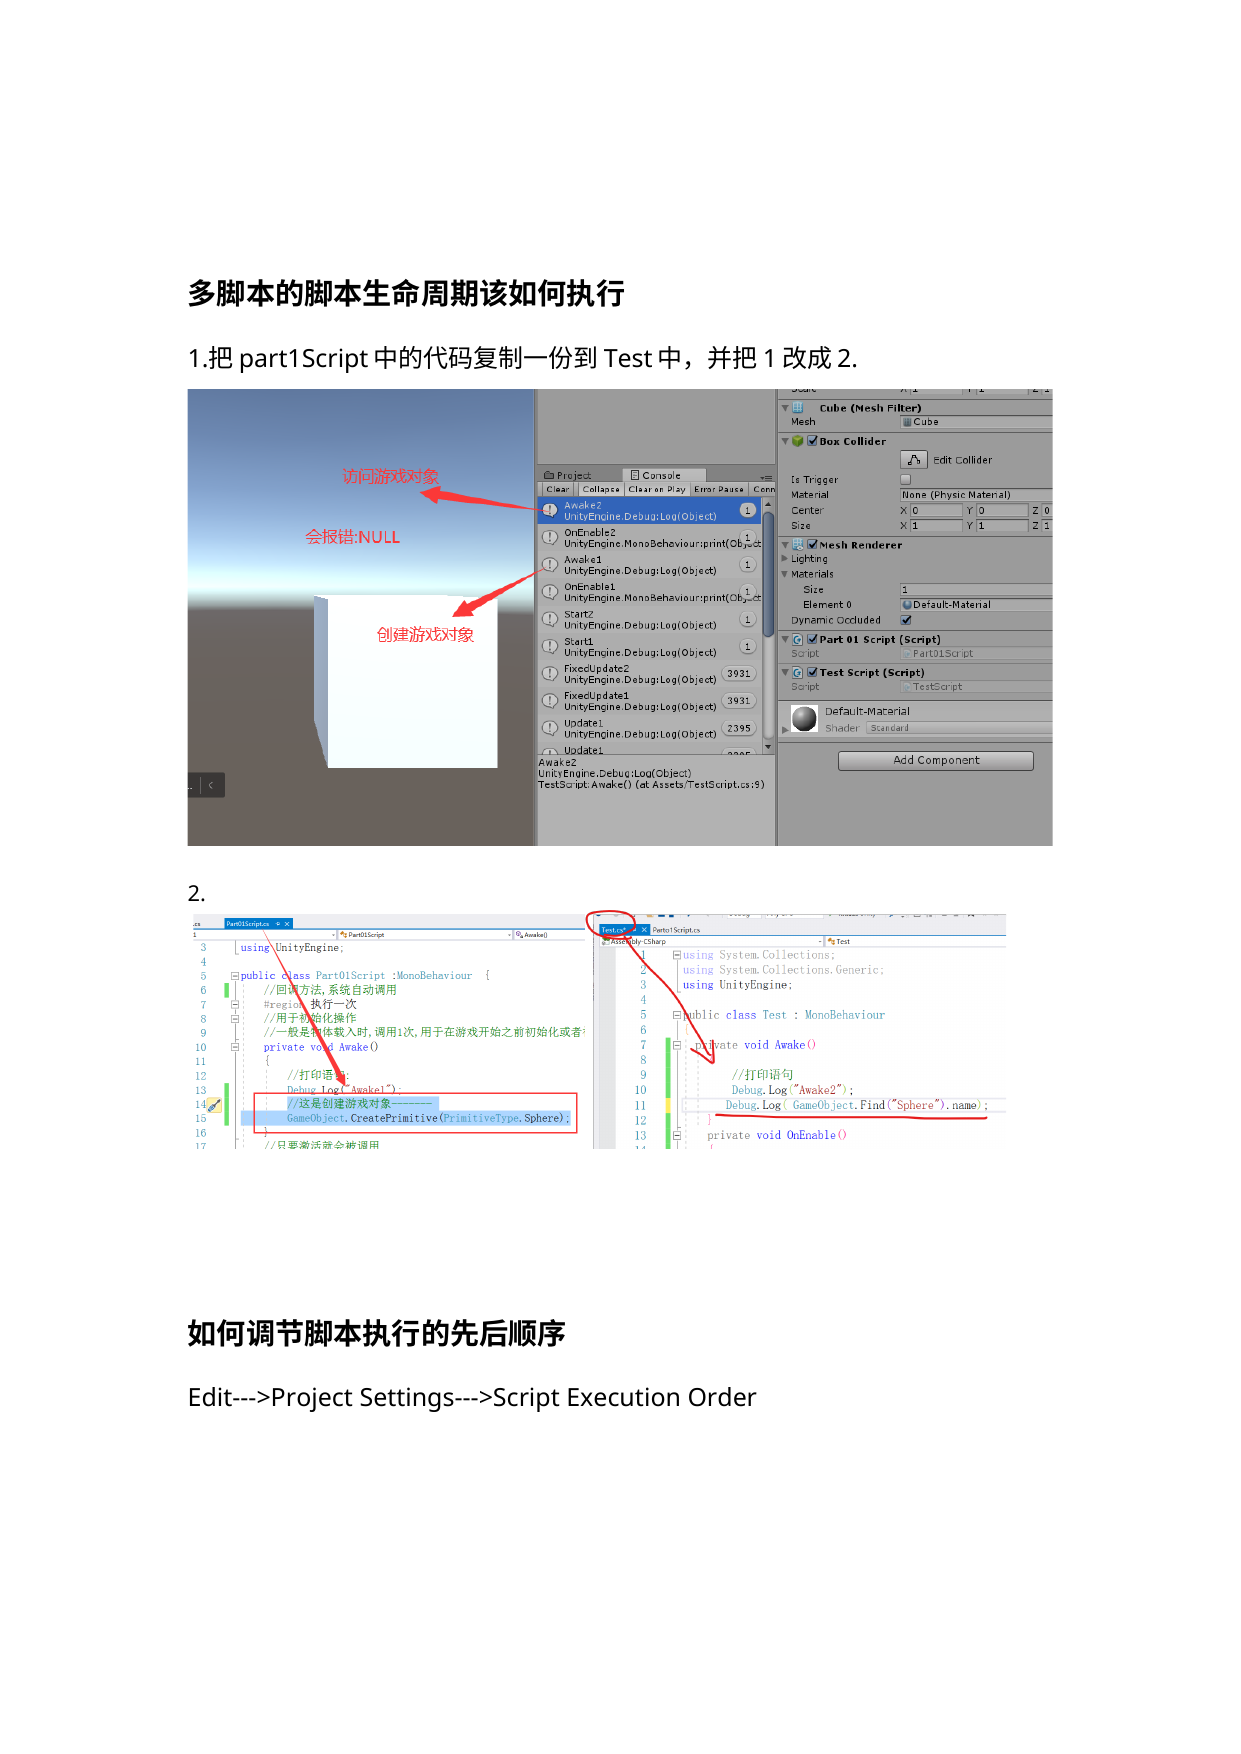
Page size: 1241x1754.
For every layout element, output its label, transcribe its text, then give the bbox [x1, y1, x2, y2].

text 1.把part1Script中的代码复制一份到Test中，并把1改成2. [187, 324, 1053, 389]
picture [193, 909, 1007, 1149]
text 2. [187, 877, 1053, 909]
text Edit--->Project Settings--->Script Execution Order [187, 1364, 1053, 1429]
picture [187, 389, 1053, 846]
text 如何调节脚本执行的先后顺序 [187, 1299, 1053, 1364]
text 多脚本的脚本生命周期该如何执行 [187, 259, 1053, 324]
